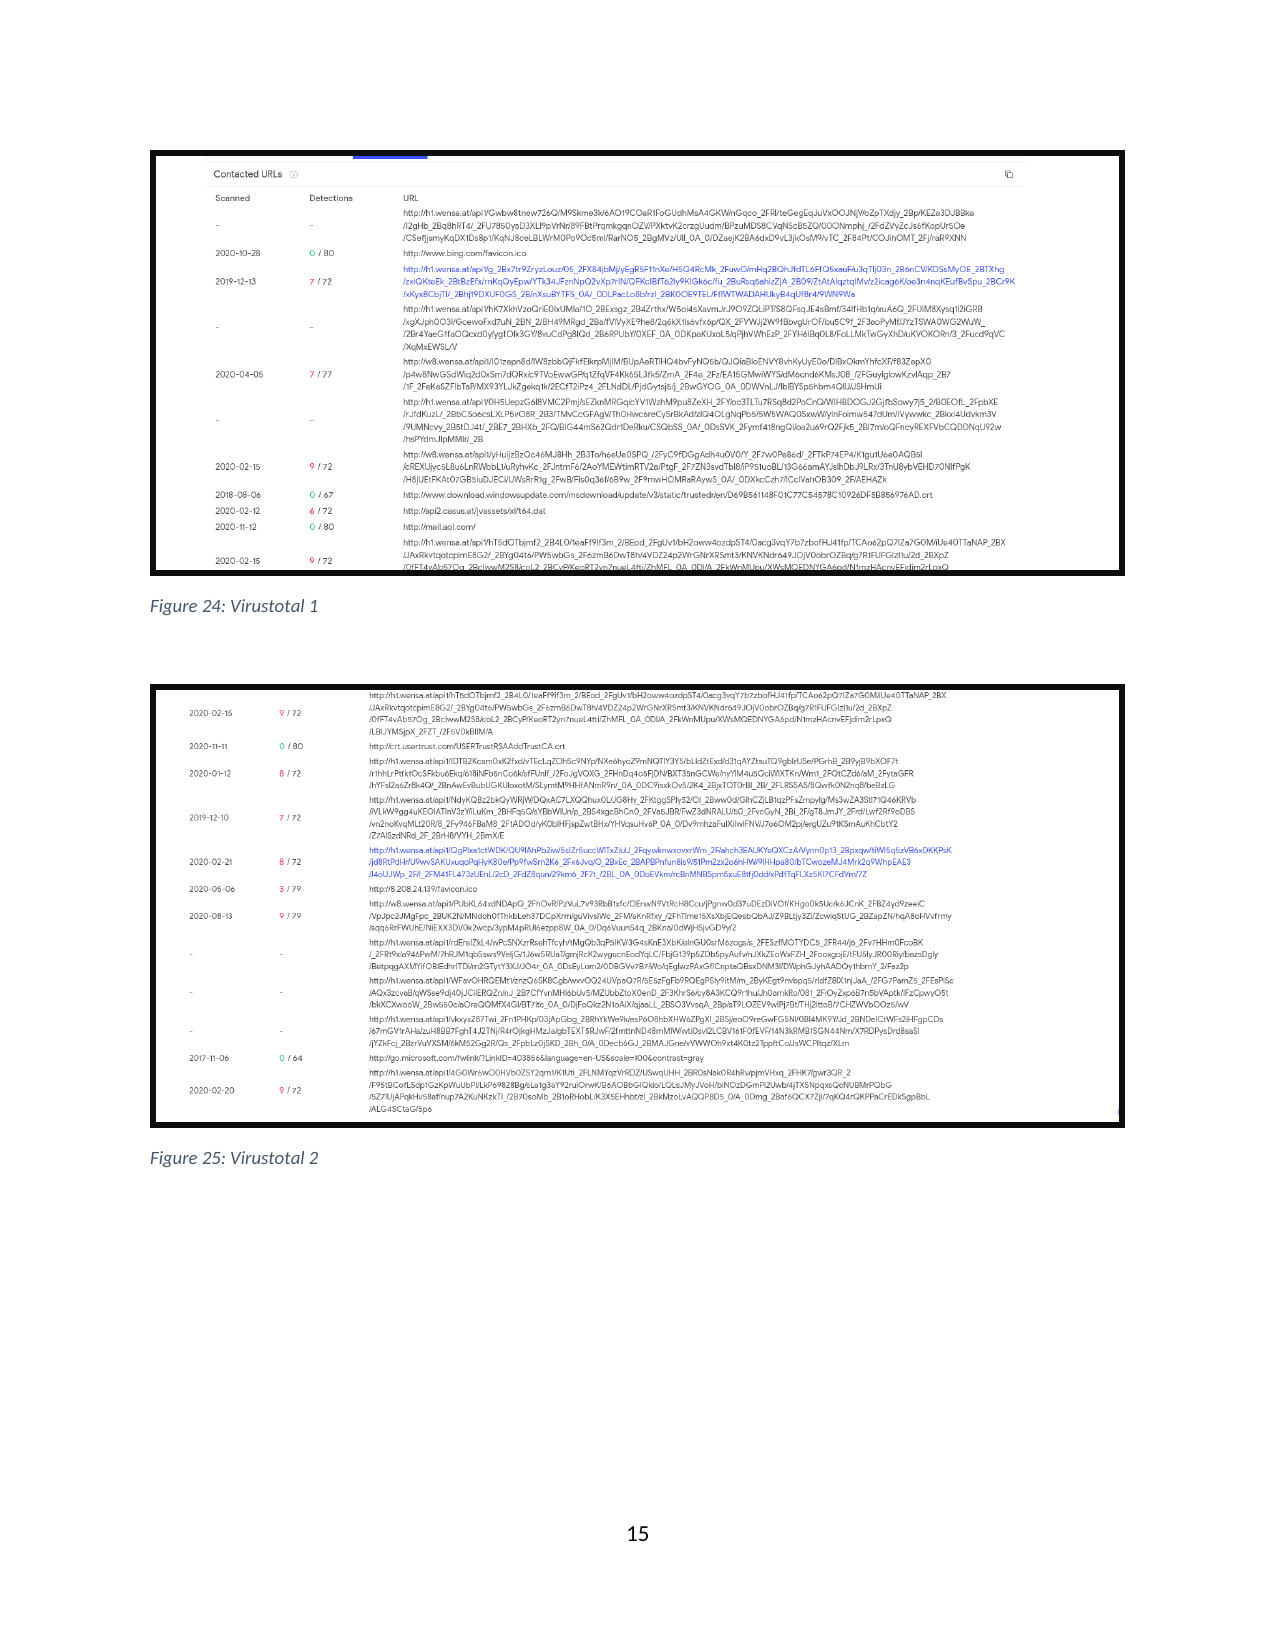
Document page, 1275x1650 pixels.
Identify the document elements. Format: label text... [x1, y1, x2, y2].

picture [156, 690, 1119, 1122]
picture [156, 156, 1119, 570]
